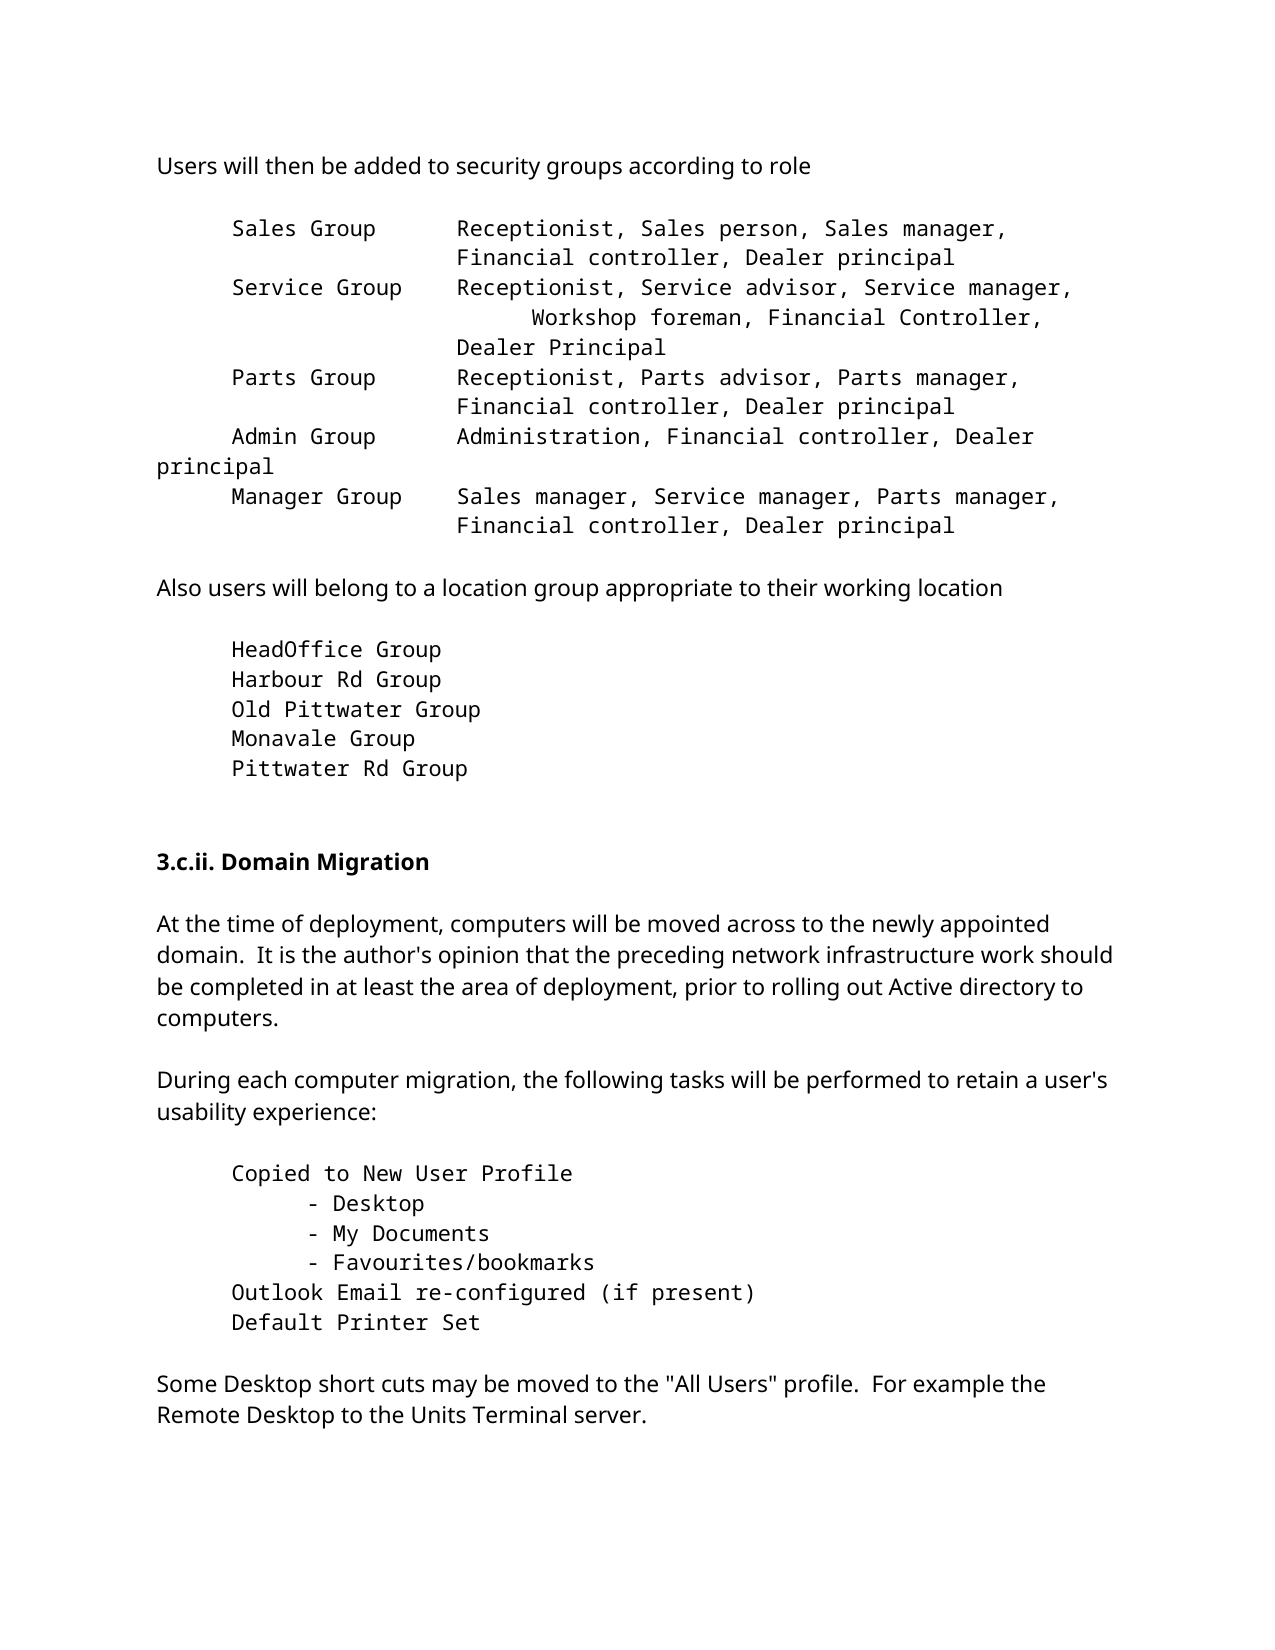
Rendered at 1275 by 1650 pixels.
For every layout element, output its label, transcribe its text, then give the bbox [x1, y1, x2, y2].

text Financial controller, Dealer principal [156, 242, 1118, 272]
text Parts Group Receptionist, Parts advisor, Parts manager, [156, 361, 1118, 391]
text Users will then be added to security groups according to role [156, 150, 1118, 181]
text Service Group Receptionist, Service advisor, Service manager, Workshop foreman, Financial Controller, [156, 272, 1118, 332]
text HeadOffice Group [156, 634, 1118, 664]
text Pittwater Rd Group [156, 753, 1118, 783]
text Financial controller, Dealer principal [156, 391, 1118, 421]
text Outlook Email re-configured (if present) [156, 1277, 1118, 1307]
text - My Documents [156, 1217, 1118, 1247]
text At the time of deployment, computers will be moved across to the newly appointed domain. It is the author's opinion that the preceding network infrastructure work should be completed in at least the area of deployment, prior to rolling out Active directory to computers. [156, 908, 1118, 1033]
text Manager Group Sales manager, Service manager, Parts manager, [156, 481, 1118, 510]
text Financial controller, Dealer principal [156, 510, 1118, 540]
text During each computer migration, the following tasks will be performed to retain a user's usability experience: [156, 1064, 1118, 1127]
text 3.c.ii. Domain Migration [156, 845, 1118, 877]
text Old Pittwater Group [156, 693, 1118, 723]
text Admin Group Administration, Financial controller, Dealer principal [156, 421, 1118, 481]
text Dealer Principal [156, 332, 1118, 361]
text Monavale Group [156, 723, 1118, 753]
text Sales Group Receptionist, Sales person, Sales manager, [156, 212, 1118, 242]
text Default Printer Set [156, 1307, 1118, 1337]
text Also users will belong to a location group appropriate to their working location [156, 571, 1118, 603]
text Some Desktop short cuts may be moved to the "All Users" profile. For example the Remote Desktop to the Units Terminal server. [156, 1368, 1118, 1430]
text - Desktop [156, 1188, 1118, 1217]
text Harbour Rd Group [156, 664, 1118, 693]
text Copied to New User Profile [156, 1158, 1118, 1188]
text - Favourites/bookmarks [156, 1247, 1118, 1277]
